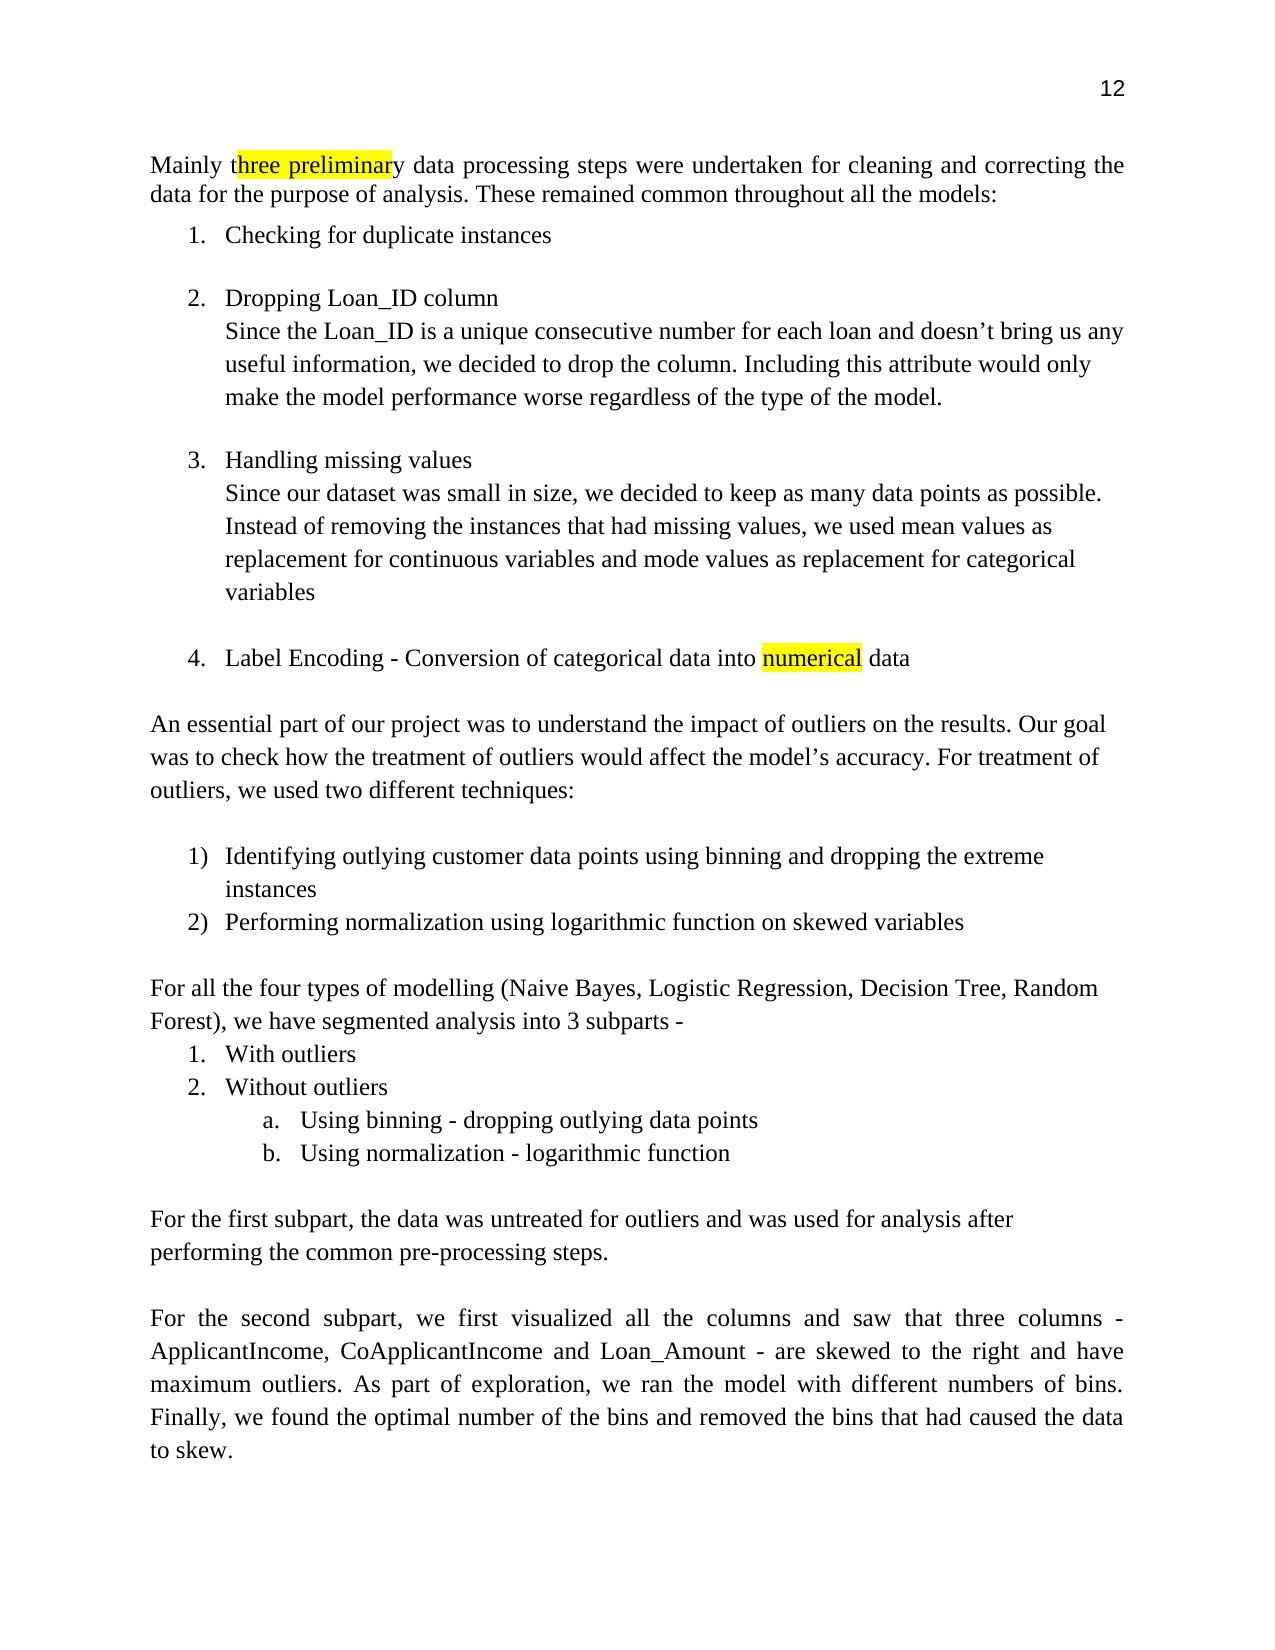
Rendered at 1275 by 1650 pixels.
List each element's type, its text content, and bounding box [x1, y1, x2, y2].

list Handling missing values Since our dataset was small in size, we decided to keep as many data points as possible. Instead of removing the instances that had missing values, we used mean values as replacement for continuous variables and mode values as replacement for categorical variables [187, 445, 1125, 606]
list Using binning - dropping outlying data points [262, 1105, 1125, 1134]
subtitle Mainly three preliminary data processing steps were undertaken for cleaning and correcting the data for the purpose of analysis. These remained common throughout all the models: [150, 150, 1125, 207]
list Checking for duplicate instances [187, 220, 1125, 279]
list Without outliers [187, 1072, 1125, 1101]
list Using normalization - logarithmic function [262, 1138, 1125, 1167]
text For the second subpart, we first visualized all the columns and saw that three columns - ApplicantIncome, CoApplicantIncome and Loan_Amount - are skewed to the right and have maximum outliers. As part of exploration, we ran the model with different numbers of bins. Finally, we found the optimal number of the bins and removed the bins that had caused the data to skew. [150, 1303, 1125, 1464]
list Dropping Loan_ID column Since the Loan_ID is a unique consecutive number for each loan and doesn’t bring us any useful information, we decided to drop the column. Including this attribute would only make the model performance worse regardless of the type of the model. [187, 283, 1125, 441]
list Performing normalization using logarithmic function on skewed variables [187, 907, 1125, 936]
list With outliers [187, 1039, 1125, 1068]
list Label Encoding - Conversion of categorical data into numerical data [862, 643, 1125, 672]
text For the first subpart, the data was untreated for outliers and was used for analysis after performing the common pre-processing steps. [150, 1204, 1125, 1266]
text For all the four types of modelling (Naive Bayes, Logistic Regression, Decision Tree, Random Forest), we have segmented analysis into 3 subparts - [150, 973, 1125, 1035]
text An essential part of our project was to understand the impact of outliers on the results. Our goal was to check how the treatment of outliers would affect the model’s accuracy. For treatment of outliers, we used two different techniques: [150, 709, 1125, 804]
list Label Encoding - Conversion of categorical data into numerical data [187, 643, 762, 672]
list Identifying outlying customer data points using binning and dropping the extreme instances [187, 841, 1125, 903]
